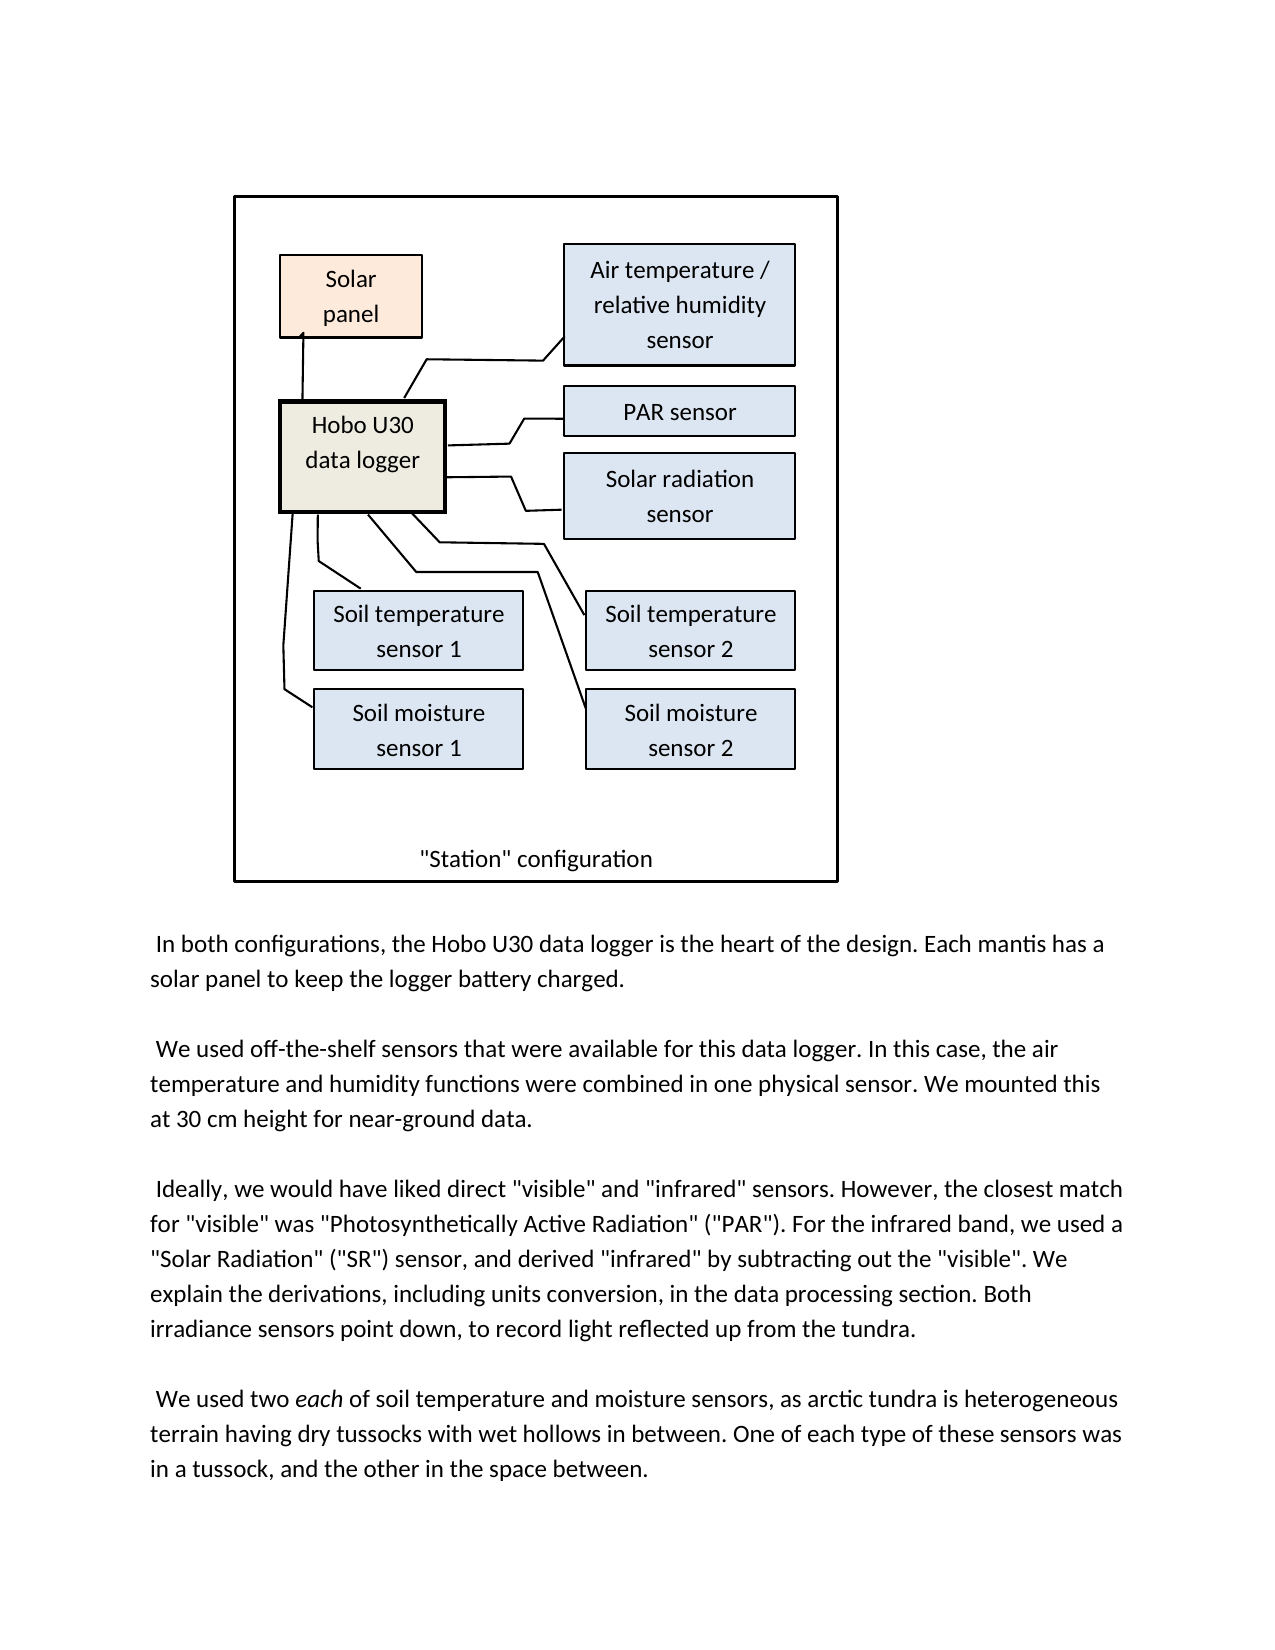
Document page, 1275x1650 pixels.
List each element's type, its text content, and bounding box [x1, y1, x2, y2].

text Ideally, we would have liked direct "visible" and "infrared" sensors. However, the closest match for "visible" was "Photosynthetically Active Radiation" ("PAR"). For the infrared band, we used a "Solar Radiation" ("SR") sensor, and derived "infrared" by subtracting out the "visible". We explain the derivations, including units conversion, in the data processing section. Both irradiance sensors point down, to record light reflected up from the tundra. [150, 1173, 1125, 1344]
text We used off-the-shelf sensors that were available for this data logger. In this case, the air temperature and humidity functions were combined in one physical sensor. We mounted this at 30 cm height for near-ground data. [150, 1033, 1125, 1134]
text We used two each of soil temperature and moisture sensors, as arctic tundra is heterogeneous terrain having dry tussocks with wet hollows in between. One of each type of these sensors was in a tussock, and the other in the space between. [150, 1383, 1125, 1484]
text In both configurations, the Hobo U30 data logger is the heart of the design. Each mantis has a solar panel to keep the logger battery charged. [150, 928, 1125, 994]
